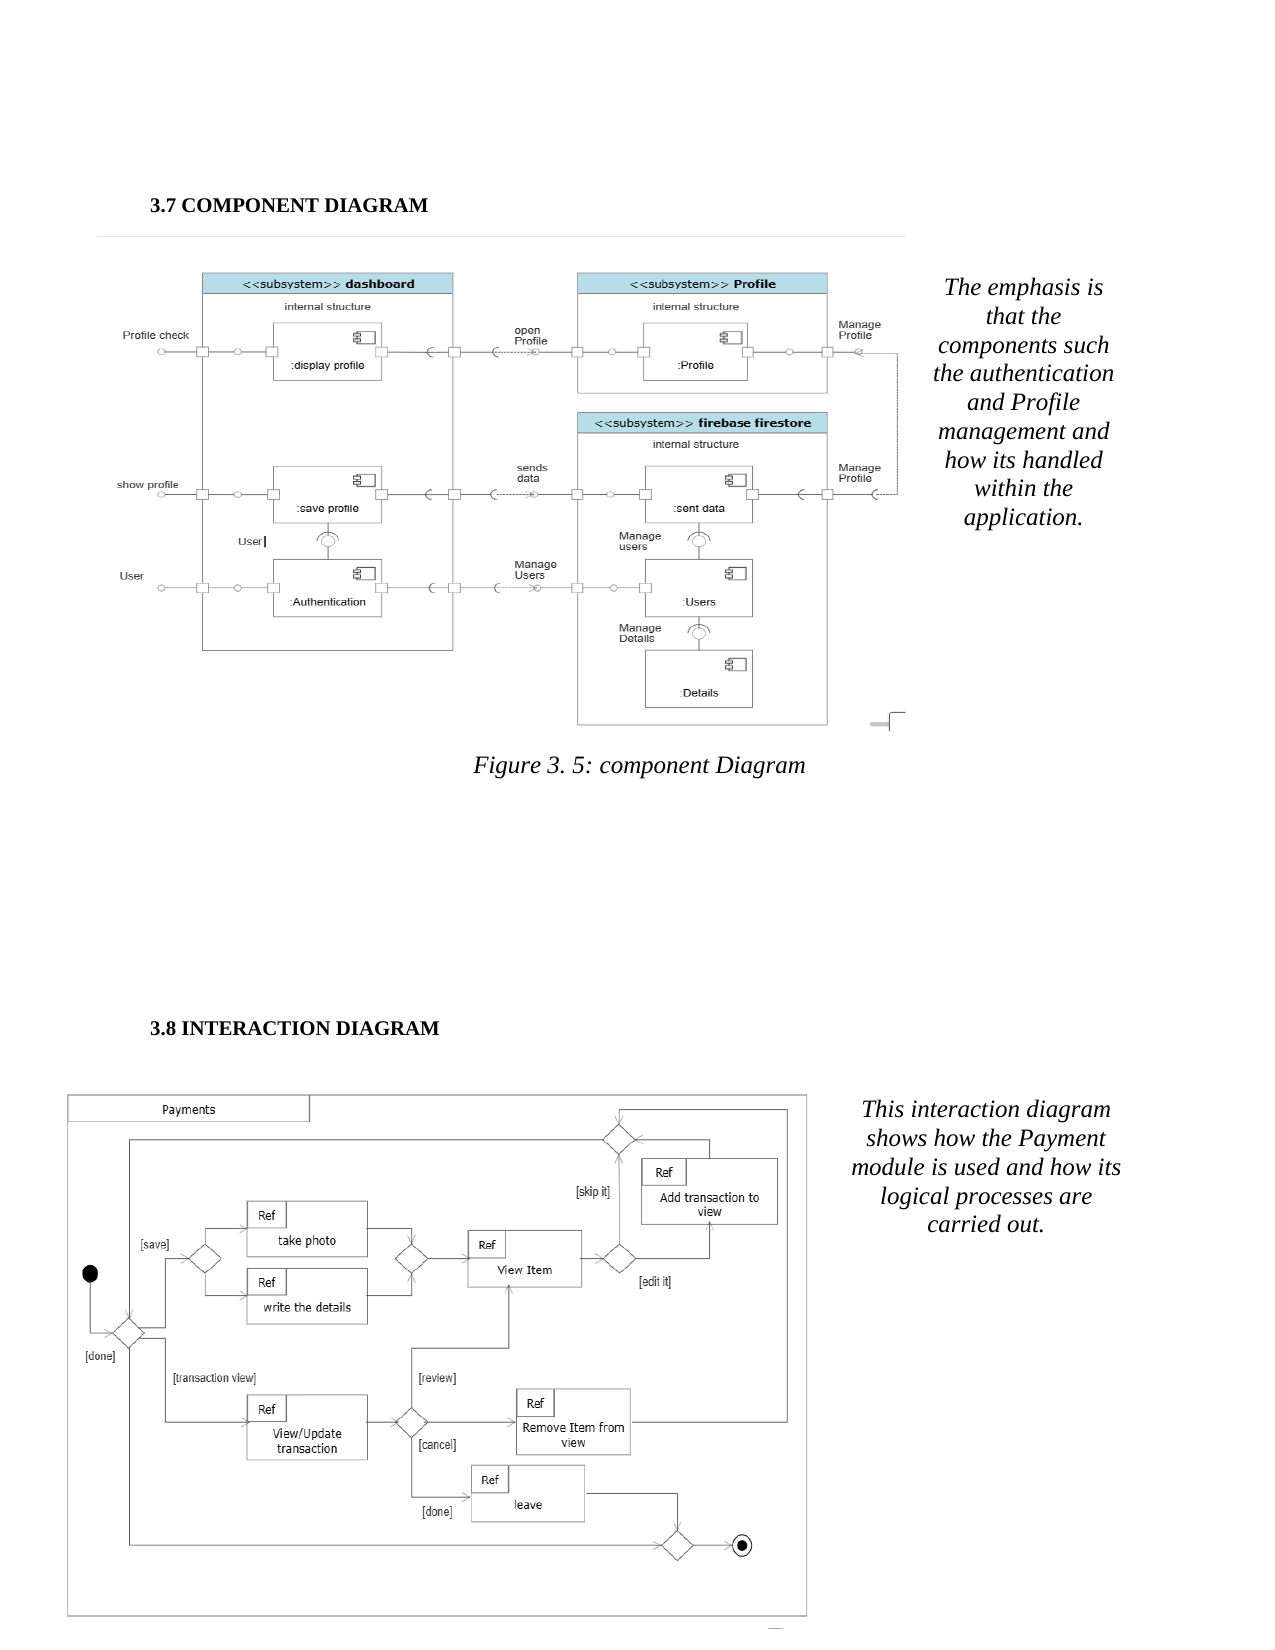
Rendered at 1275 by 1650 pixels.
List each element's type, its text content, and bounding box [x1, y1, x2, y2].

text 3.8 INTERACTION DIAGRAM [150, 1015, 1125, 1039]
text This interaction diagram shows how the Payment module is used and how its logical processes are carried out. [831, 1094, 1125, 1238]
text 3.7 COMPONENT DIAGRAM [150, 193, 1125, 217]
picture [48, 1058, 831, 1629]
text Figure 3. 5: component Diagram [150, 750, 1125, 779]
picture [96, 236, 906, 731]
text The emphasis is that the components such the authentication and Profile management and how its handled within the application. [906, 272, 1125, 531]
